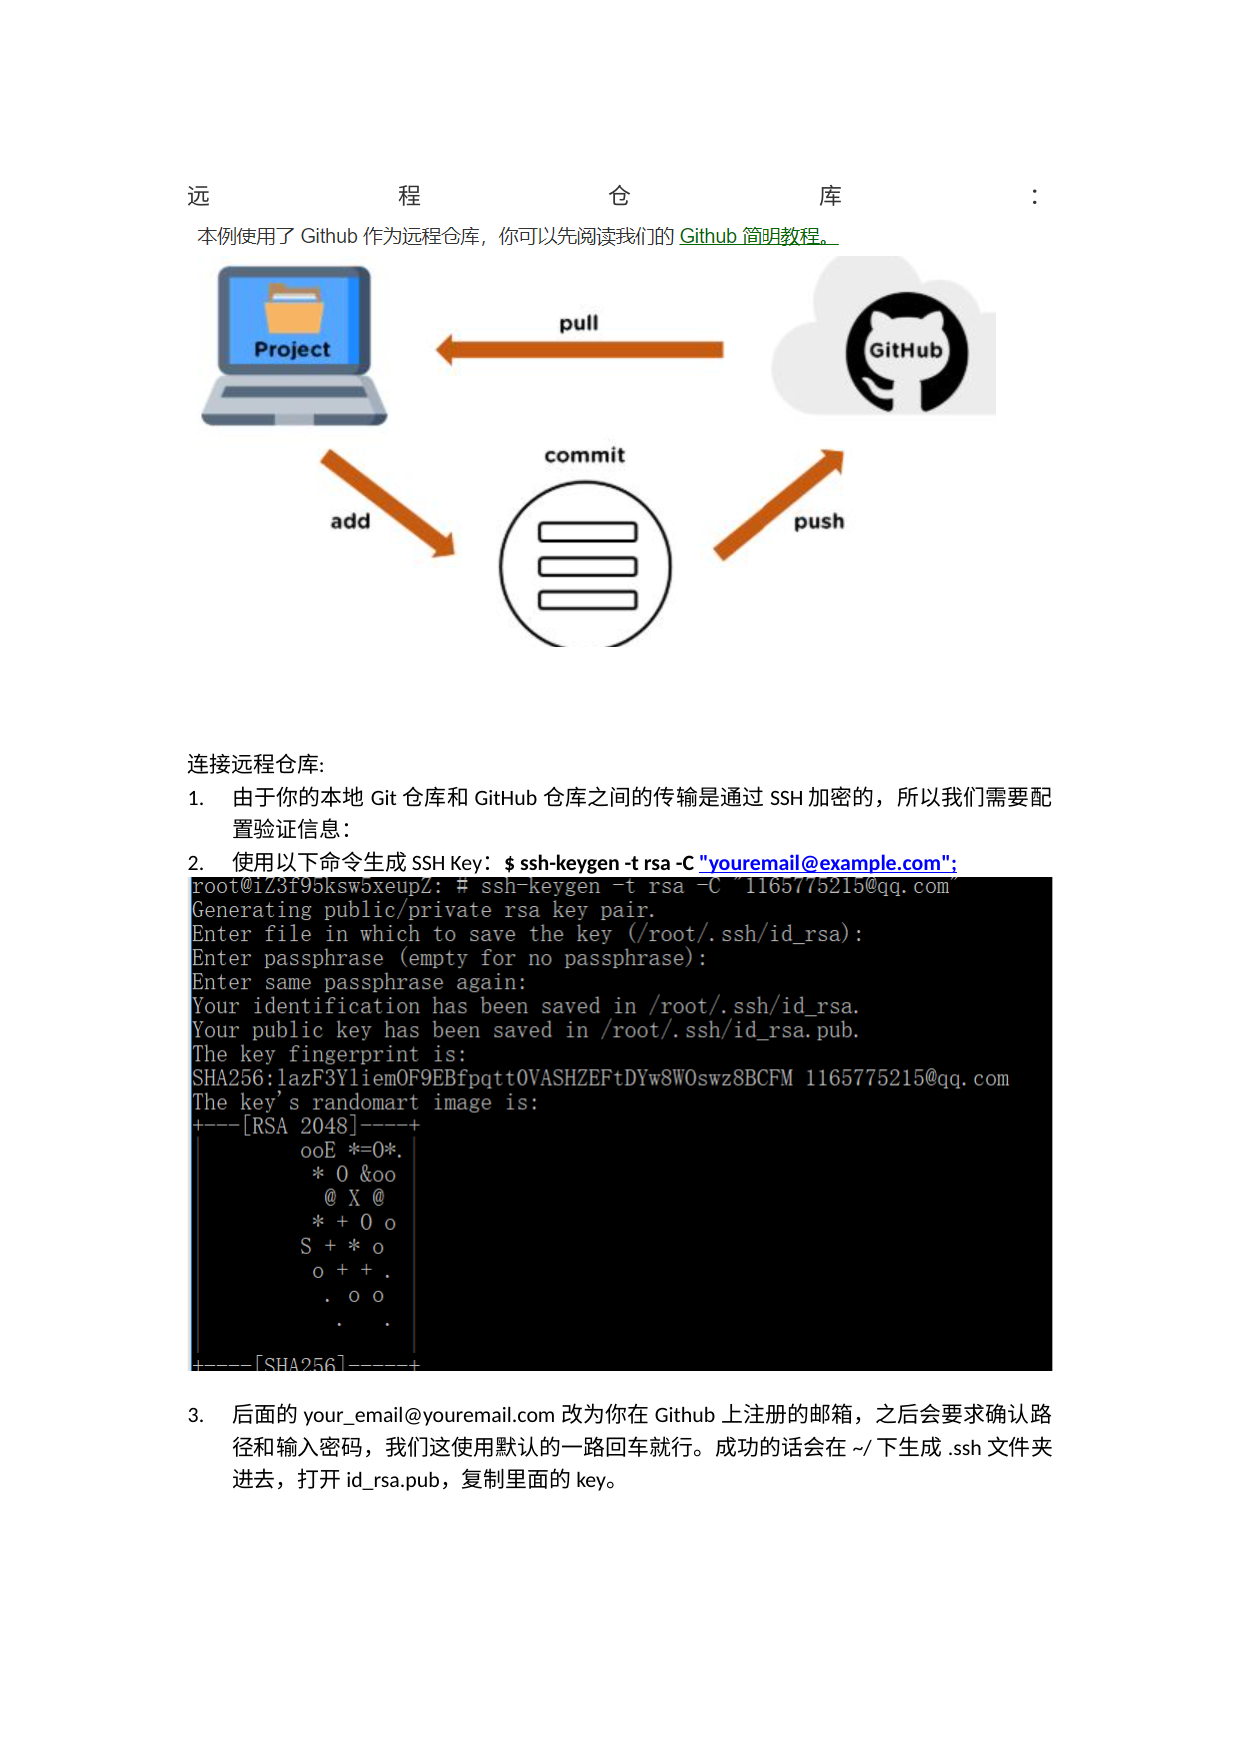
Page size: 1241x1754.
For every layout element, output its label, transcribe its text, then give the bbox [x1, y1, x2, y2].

list 由于你的本地 Git 仓库和 GitHub 仓库之间的传输是通过SSH加密的，所以我们需要配置验证信息： [187, 779, 1053, 844]
picture [187, 227, 1052, 647]
list 使用以下命令生成 SSH Key：$ ssh-keygen -t rsa -C "youremail@example.com"; [187, 844, 1053, 877]
list 后面的 your_email@youremail.com 改为你在 Github 上注册的邮箱，之后会要求确认路径和输入密码，我们这使用默认的一路回车就行。成功的话会在 ~/ 下生成 .ssh 文件夹，进去，打开 id_rsa.pub，复制里面的 key。 [187, 1397, 1053, 1494]
picture [187, 877, 1053, 1371]
list 连接远程仓库: [187, 747, 1053, 779]
